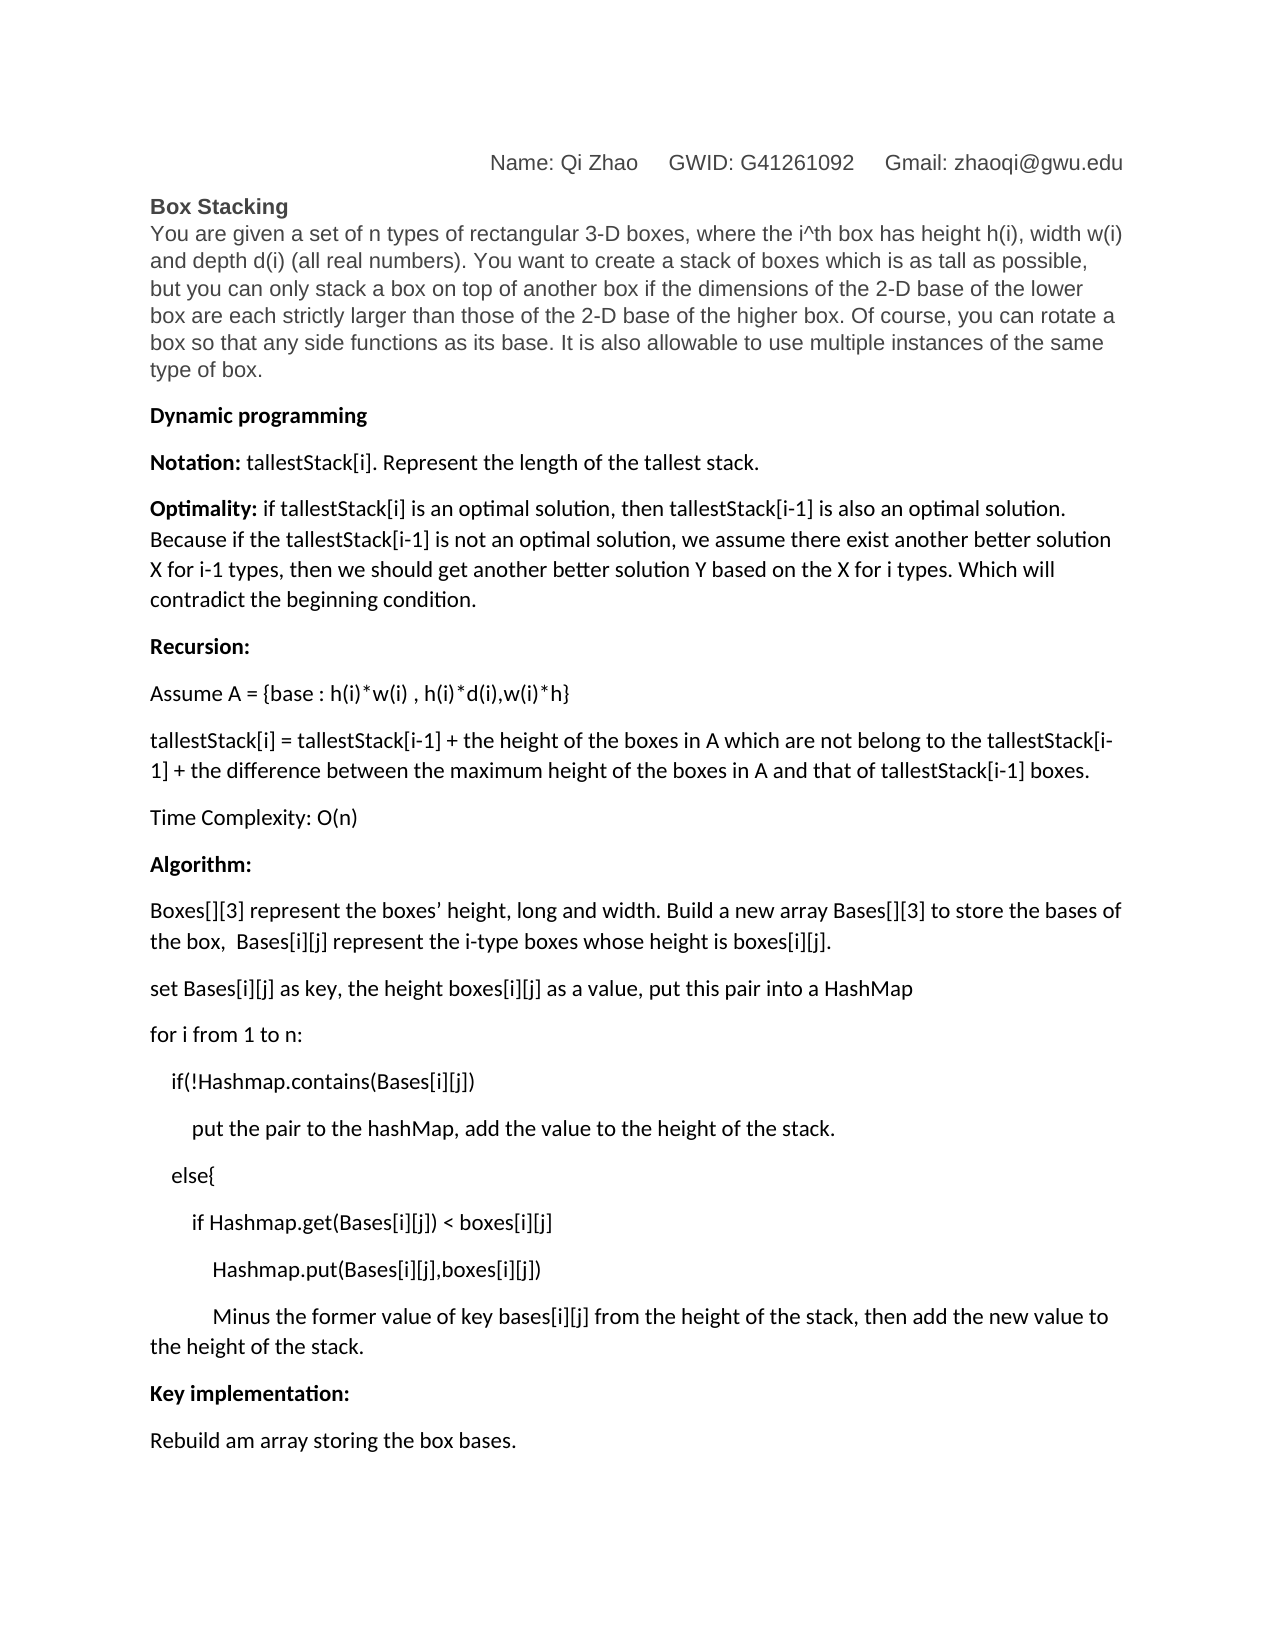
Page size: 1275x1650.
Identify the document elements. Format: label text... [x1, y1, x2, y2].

text Rebuild am array storing the box bases. [150, 1426, 1125, 1454]
text set Bases[i][j] as key, the height boxes[i][j] as a value, put this pair into a HashMap [150, 974, 1125, 1002]
text Key implementation: [150, 1379, 1125, 1407]
text Assume A = {base : h(i)*w(i) , h(i)*d(i),w(i)*h} [150, 679, 1125, 707]
text for i from 1 to n: [150, 1021, 1125, 1049]
text Minus the former value of key bases[i][j] from the height of the stack, then add the new value to the height of the stack. [150, 1302, 1125, 1360]
text if(!Hashmap.contains(Bases[i][j]) [150, 1067, 1125, 1096]
text Optimality: if tallestStack[i] is an optimal solution, then tallestStack[i-1] is also an optimal solution. Because if the tallestStack[i-1] is not an optimal solution, we assume there exist another better solution X for i-1 types, then we should get another better solution Y based on the X for i types. Which will contradict the beginning condition. [150, 494, 1125, 613]
text put the pair to the hashMap, add the value to the height of the stack. [150, 1114, 1125, 1142]
text else{ [150, 1161, 1125, 1189]
text Recursion: [150, 632, 1125, 660]
text if Hashmap.get(Bases[i][j]) < boxes[i][j] [150, 1208, 1125, 1236]
text tallestStack[i] = tallestStack[i-1] + the height of the boxes in A which are not belong to the tallestStack[i-1] + the difference between the maximum height of the boxes in A and that of tallestStack[i-1] boxes. [150, 726, 1125, 784]
text Algorithm: [150, 850, 1125, 878]
text Dynamic programming [150, 401, 1125, 429]
text Boxes[][3] represent the boxes’ height, long and width. Build a new array Bases[][3] to store the bases of the box, Bases[i][j] represent the i-type boxes whose height is boxes[i][j]. [150, 897, 1125, 955]
text Notation: tallestStack[i]. Represent the length of the tallest stack. [150, 448, 1125, 476]
text Hashmap.put(Bases[i][j],boxes[i][j]) [150, 1255, 1125, 1283]
text Time Complexity: O(n) [150, 803, 1125, 831]
text Box Stacking You are given a set of n types of rectangular 3-D boxes, where the i^th box has height h(i), width w(i) and depth d(i) (all real numbers). You want to create a stack of boxes which is as tall as possible, but you can only stack a box on top of another box if the dimensions of the 2-D base of the lower box are each strictly larger than those of the 2-D base of the higher box. Of course, you can rotate a box so that any side functions as its base. It is also allowable to use multiple instances of the same type of box. [150, 194, 1125, 382]
